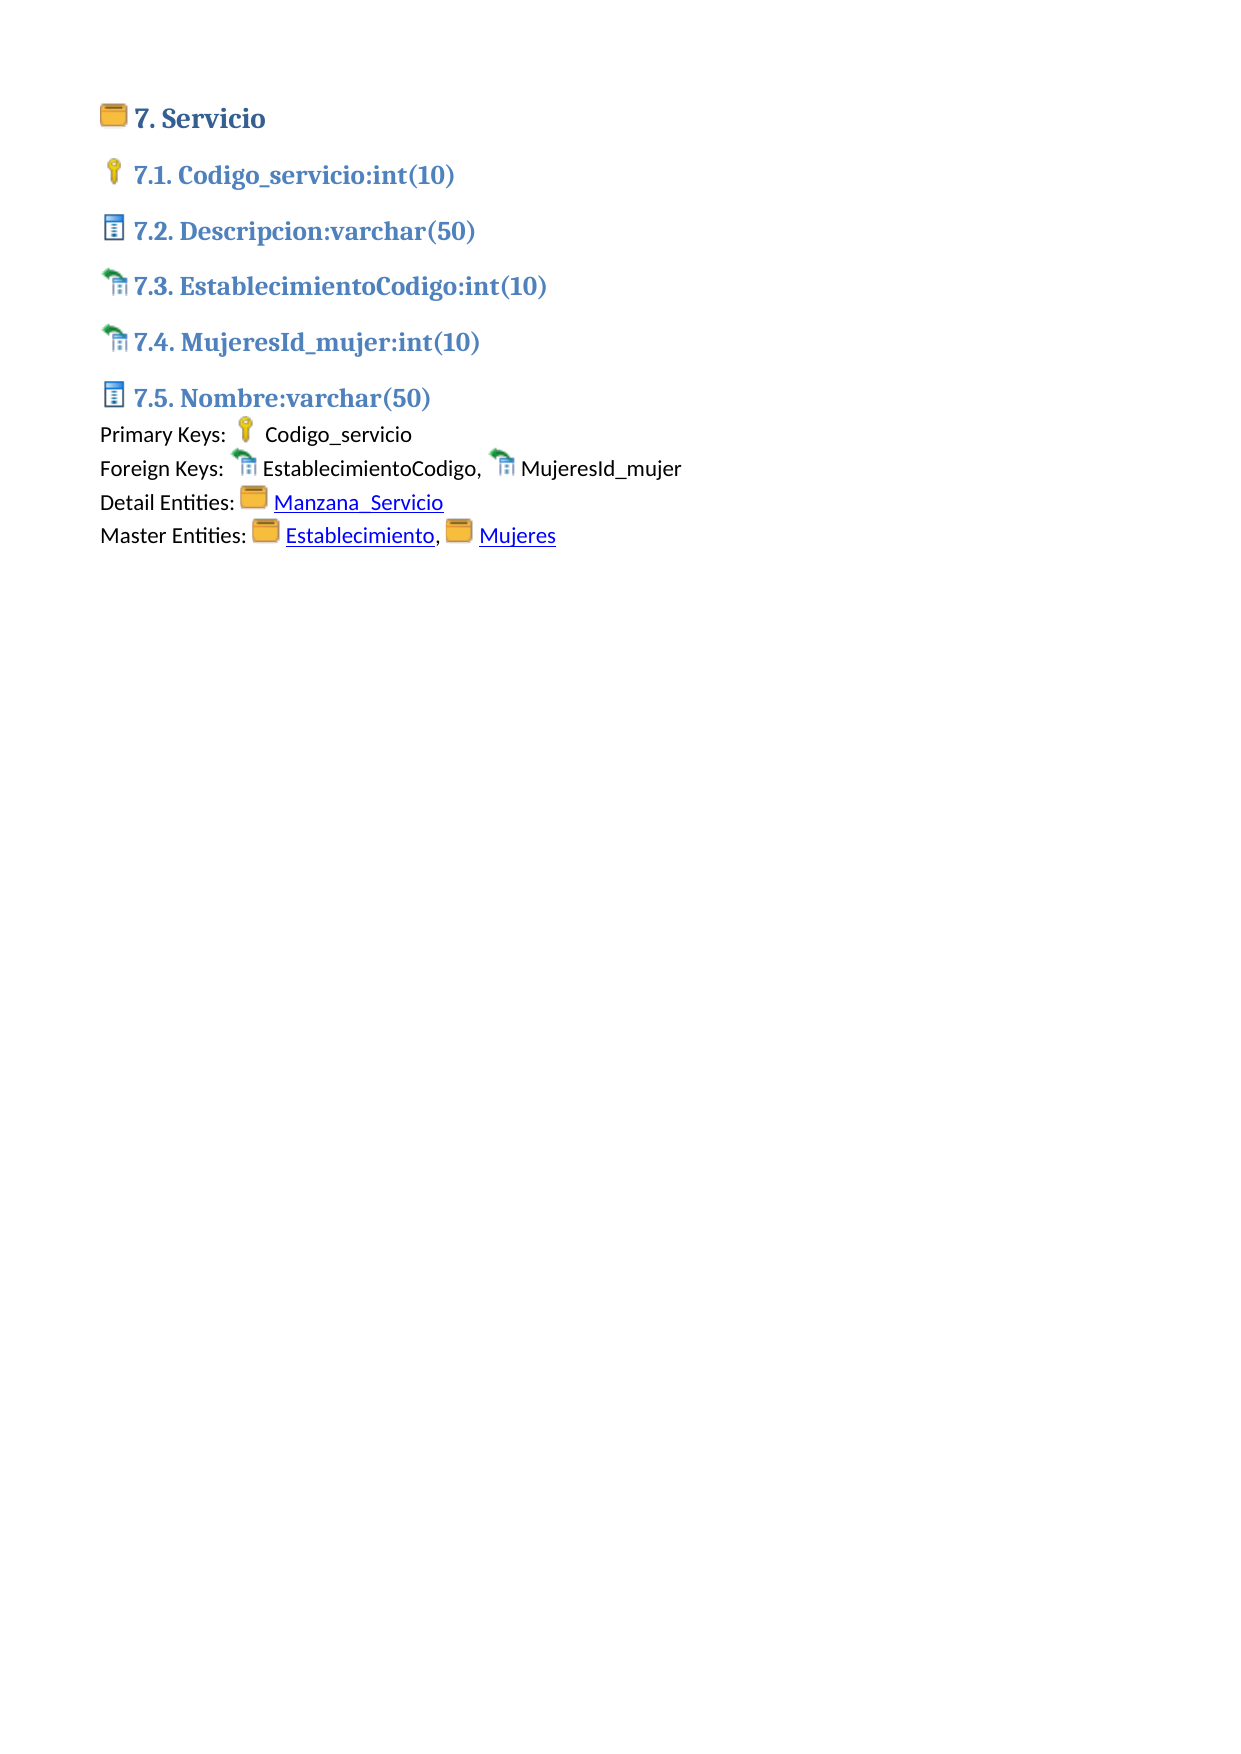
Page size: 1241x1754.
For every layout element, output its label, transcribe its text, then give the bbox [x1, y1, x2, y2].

picture [231, 415, 260, 443]
subtitle 7.5. Nombre:varchar(50) [100, 379, 1140, 414]
picture [252, 516, 281, 544]
subtitle 7.3. EstablecimientoCodigo:int(10) [100, 268, 1140, 303]
picture [240, 483, 269, 510]
text Foreign Keys: EstablecimientoCodigo, MujeresId_mujer [100, 448, 1140, 482]
picture [100, 323, 129, 352]
picture [445, 516, 474, 544]
picture [487, 447, 516, 476]
picture [229, 447, 258, 476]
picture [100, 157, 129, 185]
text Detail Entities: Manzana_Servicio [100, 482, 1140, 516]
picture [100, 380, 129, 408]
subtitle 7.1. Codigo_servicio:int(10) [100, 156, 1140, 191]
text Primary Keys: Codigo_servicio [100, 414, 1140, 448]
picture [100, 213, 129, 241]
picture [100, 101, 129, 129]
subtitle 7. Servicio [100, 100, 1140, 135]
subtitle 7.2. Descripcion:varchar(50) [100, 212, 1140, 247]
subtitle 7.4. MujeresId_mujer:int(10) [100, 323, 1140, 358]
picture [100, 267, 129, 296]
text Master Entities: Establecimiento, Mujeres [100, 516, 1140, 549]
